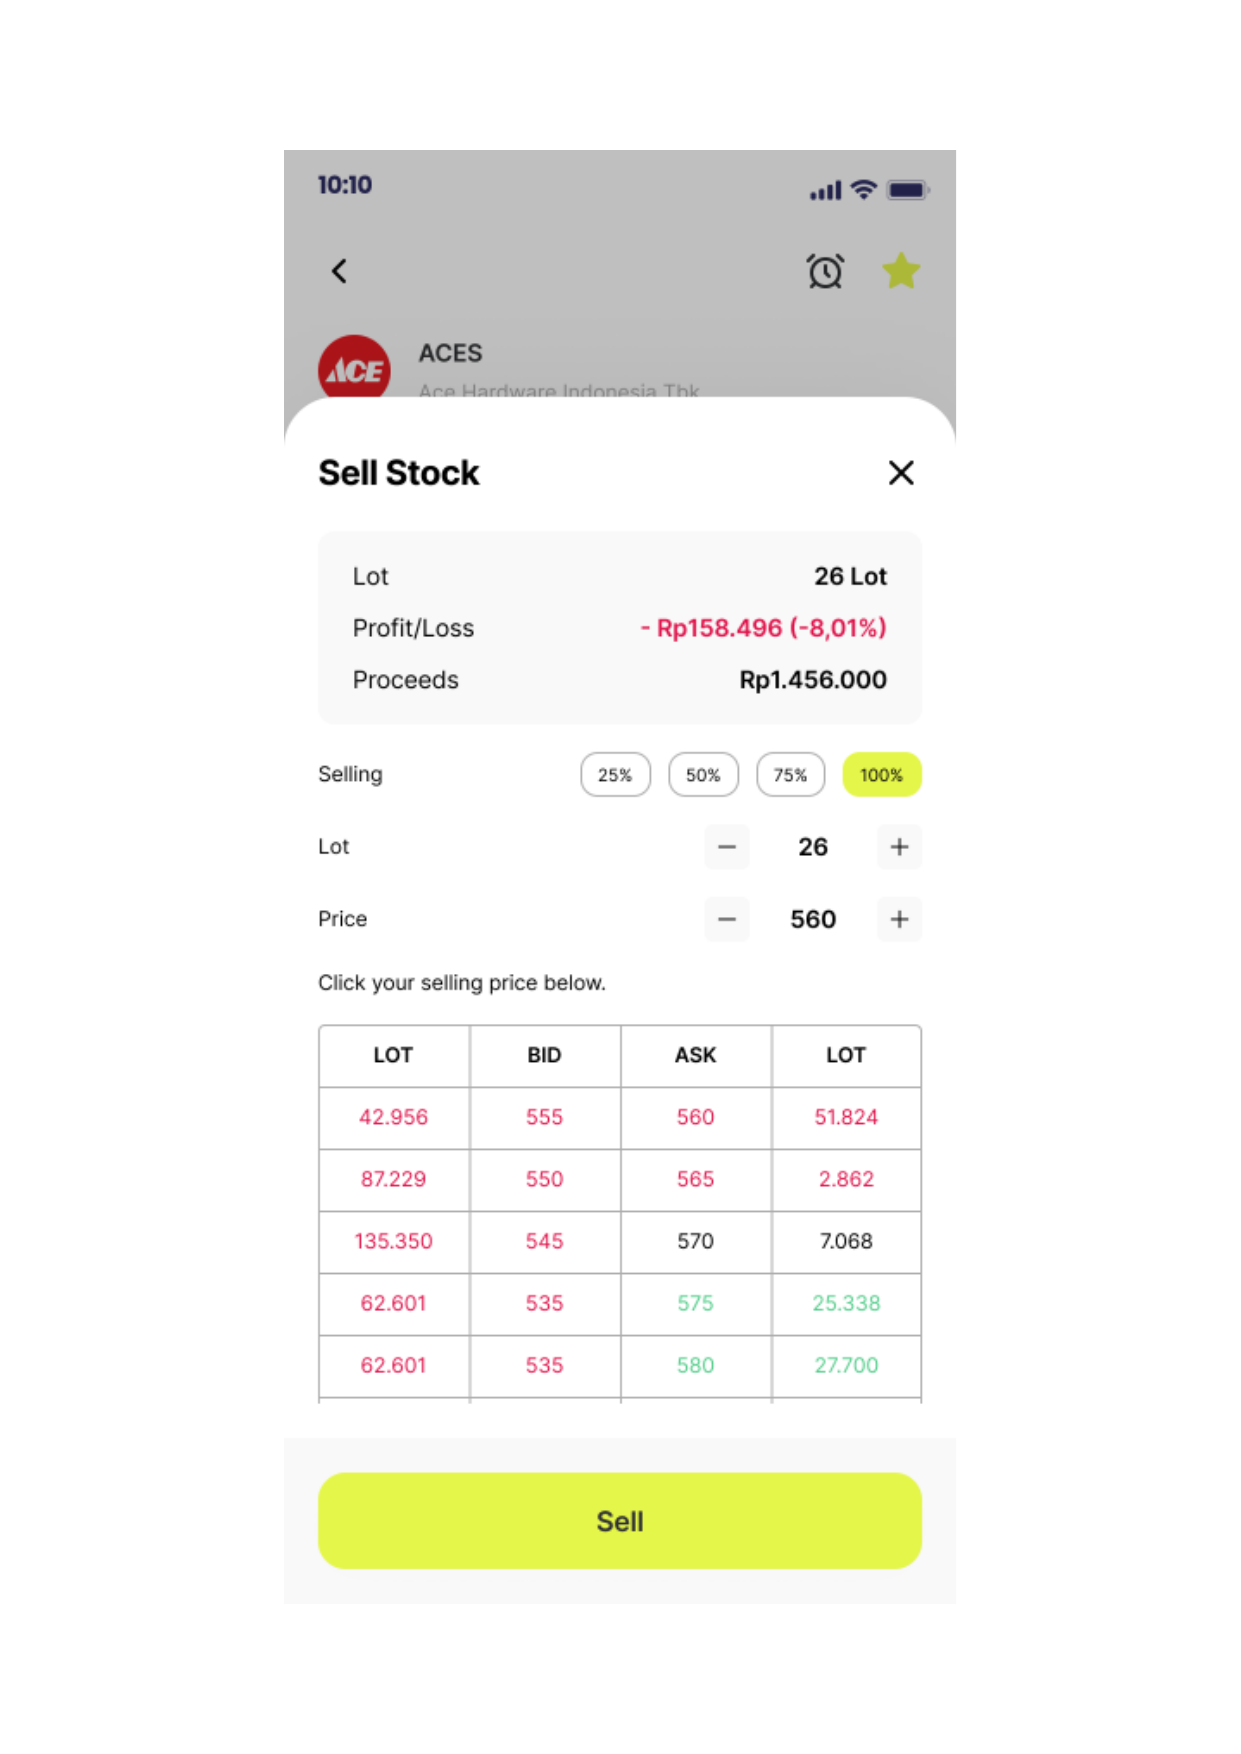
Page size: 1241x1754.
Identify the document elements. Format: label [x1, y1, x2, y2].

picture [284, 150, 957, 1604]
